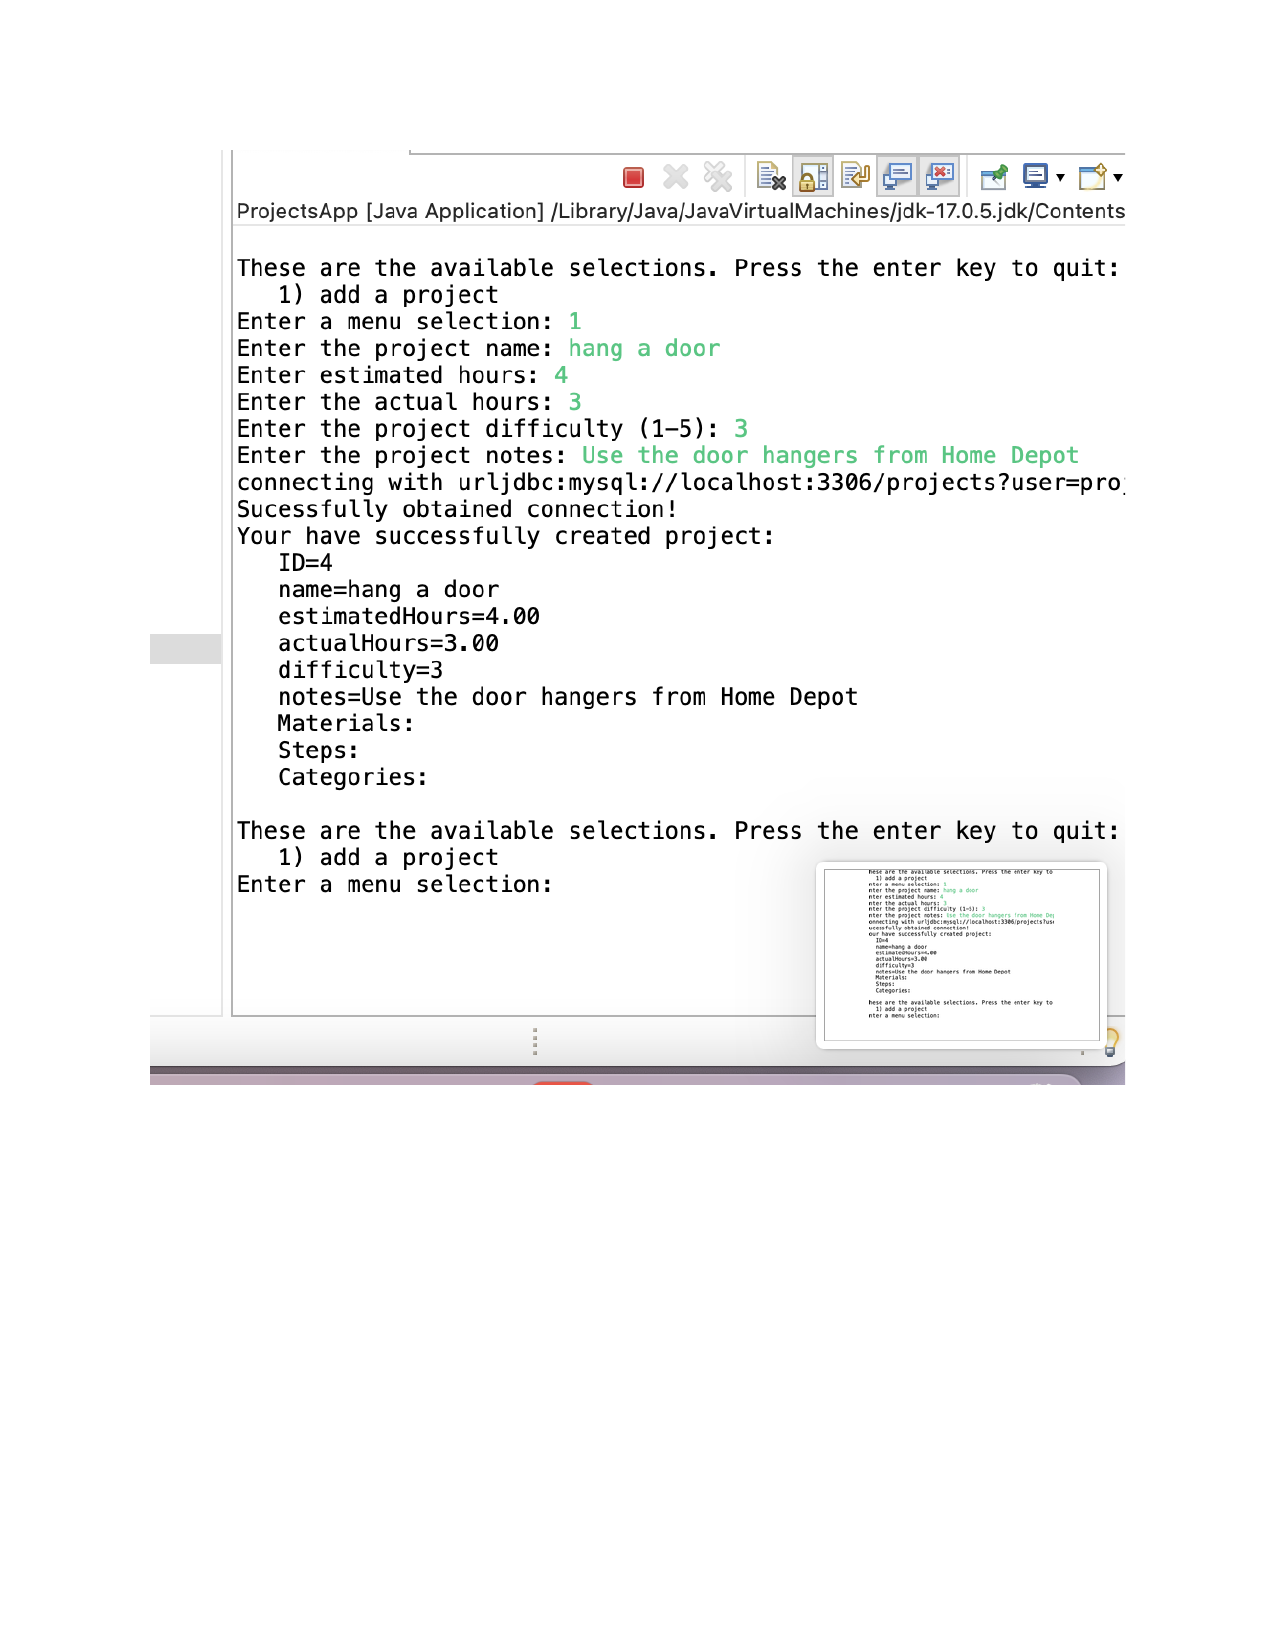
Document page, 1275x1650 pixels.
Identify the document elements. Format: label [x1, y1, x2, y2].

picture [150, 150, 1125, 1085]
